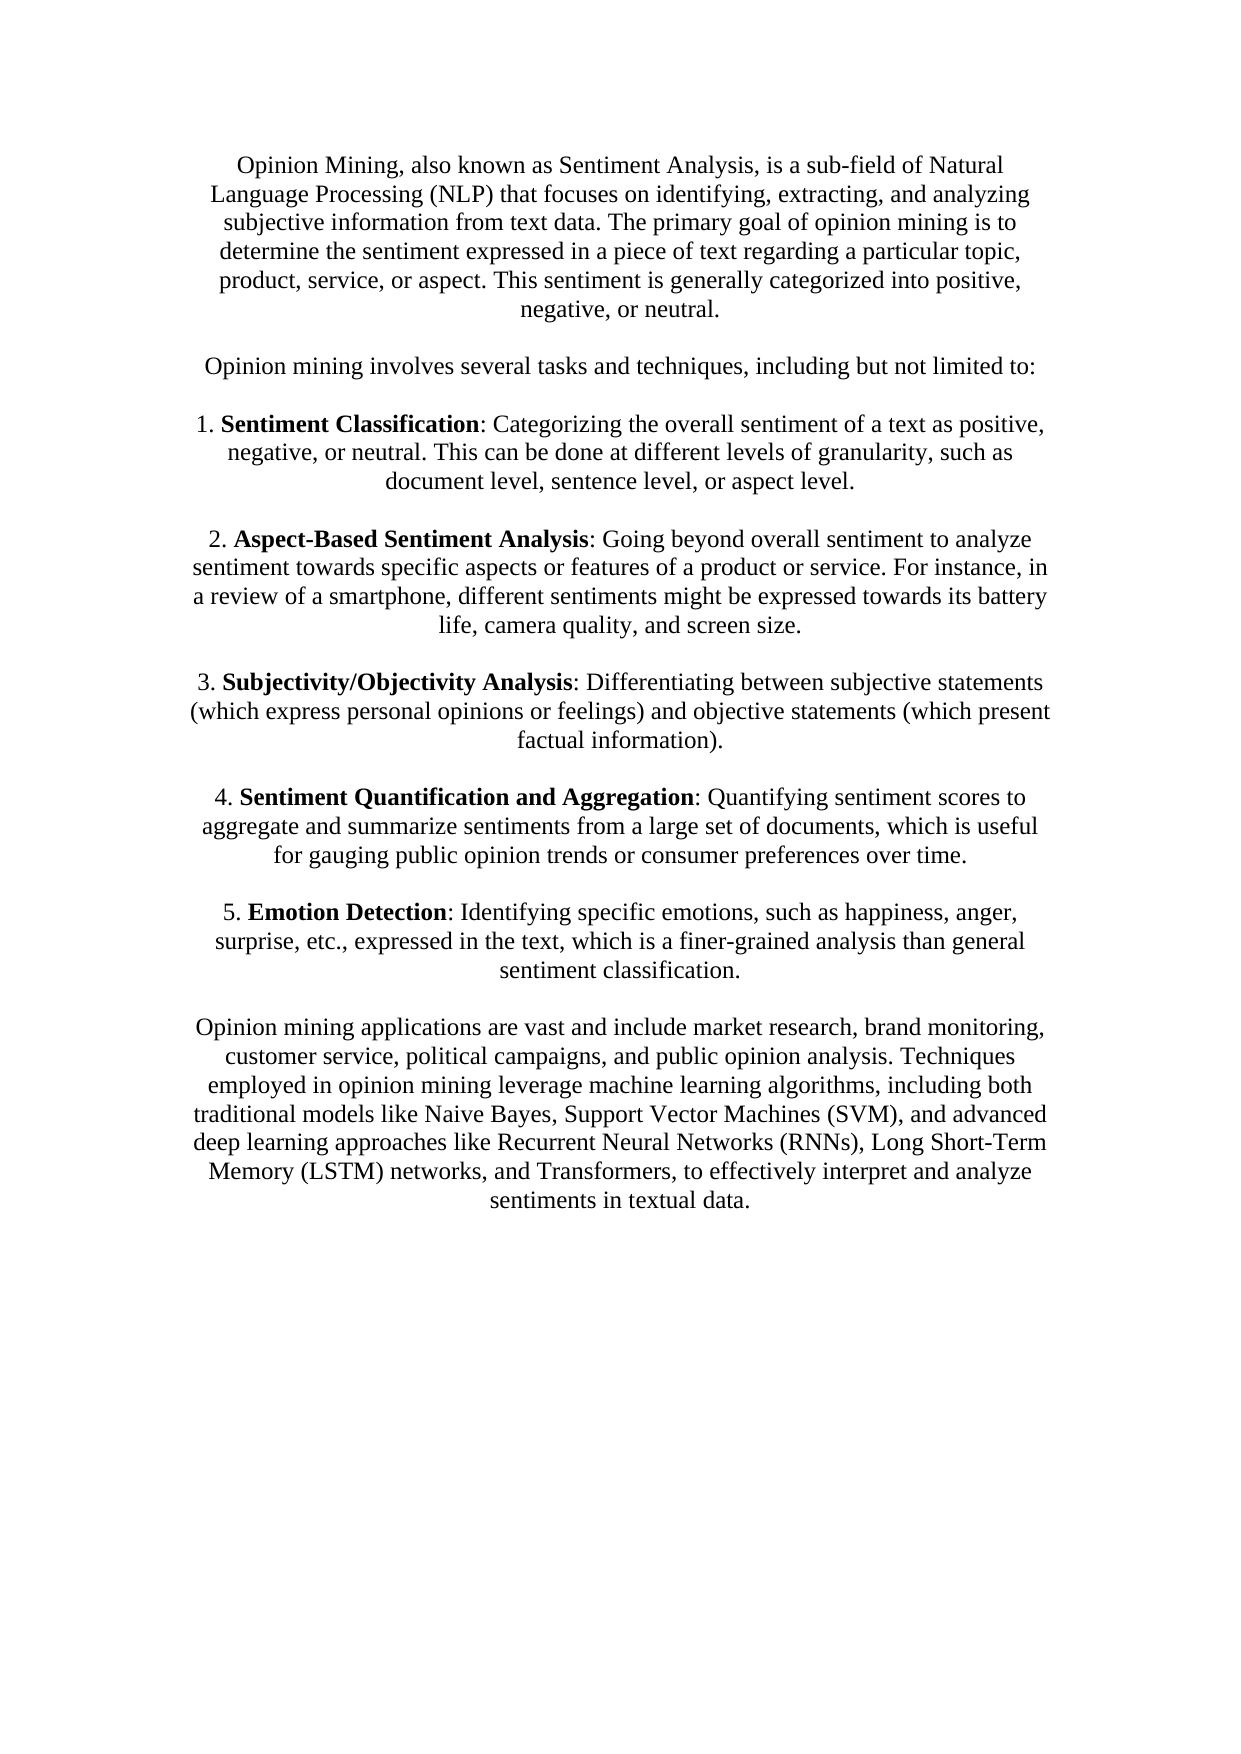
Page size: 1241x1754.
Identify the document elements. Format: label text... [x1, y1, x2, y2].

text 4. Sentiment Quantification and Aggregation: Quantifying sentiment scores to aggregate and summarize sentiments from a large set of documents, which is useful for gauging public opinion trends or consumer preferences over time. [187, 782, 1053, 869]
text 3. Subjectivity/Objectivity Analysis: Differentiating between subjective statements (which express personal opinions or feelings) and objective statements (which present factual information). [187, 667, 1053, 754]
text Opinion mining applications are vast and include market research, brand monitoring, customer service, political campaigns, and public opinion analysis. Techniques employed in opinion mining leverage machine learning algorithms, including both traditional models like Naive Bayes, Support Vector Machines (SVM), and advanced deep learning approaches like Recurrent Neural Networks (RNNs), Long Short-Term Memory (LSTM) networks, and Transformers, to effectively interpret and analyze sentiments in textual data. [187, 1012, 1053, 1214]
text Opinion mining involves several tasks and techniques, including but not limited to: [187, 351, 1053, 380]
text 2. Aspect-Based Sentiment Analysis: Going beyond overall sentiment to analyze sentiment towards specific aspects or features of a product or service. For instance, in a review of a smartphone, different sentiments might be expressed towards its battery life, camera quality, and screen size. [187, 524, 1053, 639]
text 1. Sentiment Classification: Categorizing the overall sentiment of a text as positive, negative, or neutral. This can be done at different levels of granularity, such as document level, sentence level, or aspect level. [187, 409, 1053, 495]
text Opinion Mining, also known as Sentiment Analysis, is a sub-field of Natural Language Processing (NLP) that focuses on identifying, extracting, and analyzing subjective information from text data. The primary goal of opinion mining is to determine the sentiment expressed in a piece of text regarding a particular topic, product, service, or aspect. This sentiment is generally categorized into positive, negative, or neutral. [187, 150, 1053, 322]
text 5. Emotion Detection: Identifying specific emotions, such as happiness, anger, surprise, etc., expressed in the text, which is a finer-grained analysis than general sentiment classification. [187, 897, 1053, 984]
